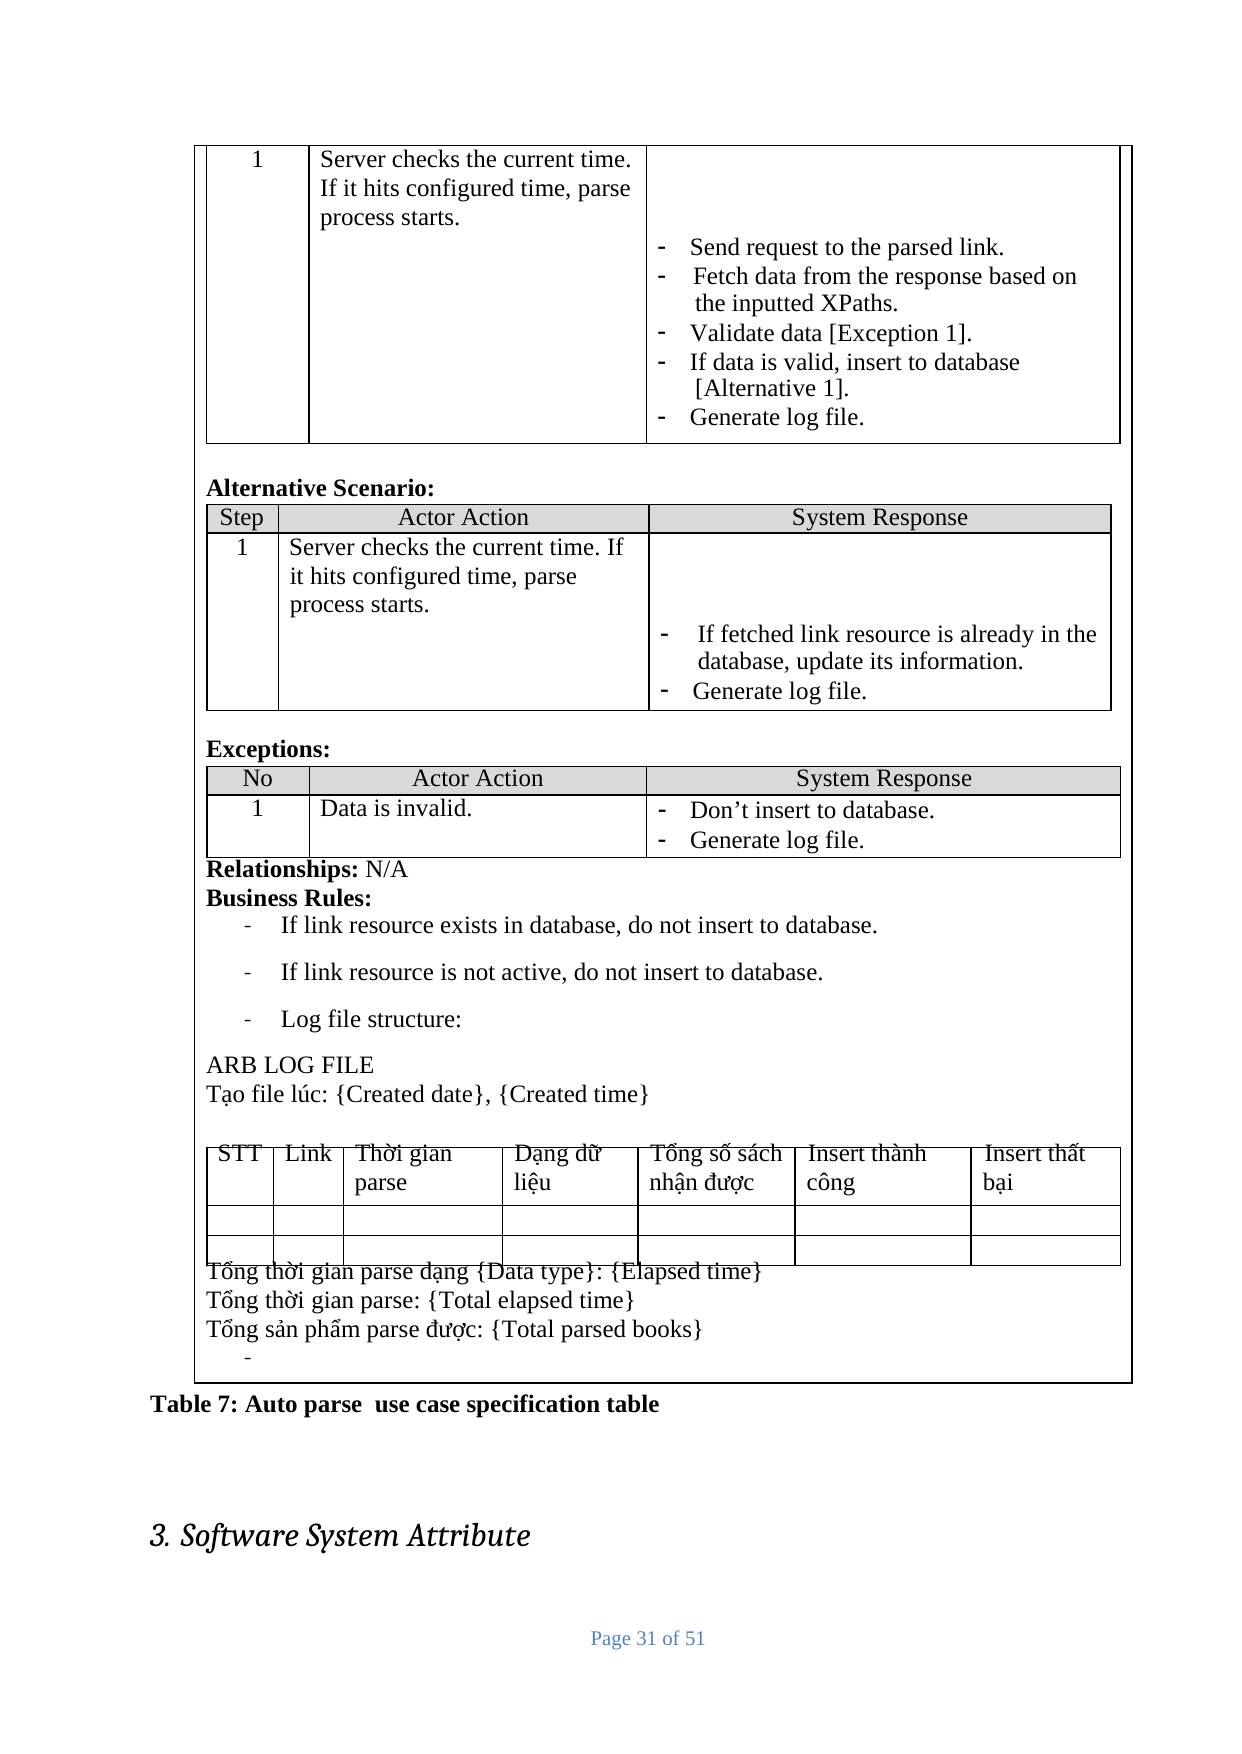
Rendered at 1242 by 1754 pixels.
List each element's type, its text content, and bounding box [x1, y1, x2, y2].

table_header Server checks the current time. If it hits configured time, parse process starts. [310, 146, 646, 442]
text Table 7: Auto parse use case specification table [150, 1389, 1146, 1418]
table_cell Alternative Scenario: Step Actor Action System Response 1 Server checks the current time. If it hits configured time, parse process starts.  If fetched link resource is already in the database, update its information.  Generate log file. Exceptions: No Actor Action System Response 1 Data is invalid.  Don’t insert to database.  Generate log file. Relationships: N/A Business Rules: - If link resource exists in database, do not insert to database. - If link resource is not active, do not insert to database. - Log file structure: ARB LOG FILE Tạo file lúc: {Created date}, {Created time} STT Link Thời gian Dạng dữ Tổng số sách Insert thành Insert thất parse liệu nhận được công bại Tổng thời gian parse dạng {Data type}: {Elapsed time} Tổng thời gian parse: {Total elapsed time} Tổng sản phẩm parse được: {Total parsed books} - [195, 443, 1131, 1382]
table_header [1121, 146, 1131, 442]
table_header  Send request to the parsed link.  Fetch data from the response based on the inputted XPaths.  Validate data [Exception 1].  If data is valid, insert to database [Alternative 1].  Generate log file. [647, 146, 1119, 442]
table_header [195, 146, 206, 442]
table_header 1 [207, 146, 308, 442]
subtitle 3. Software System Attribute [150, 1517, 1146, 1555]
